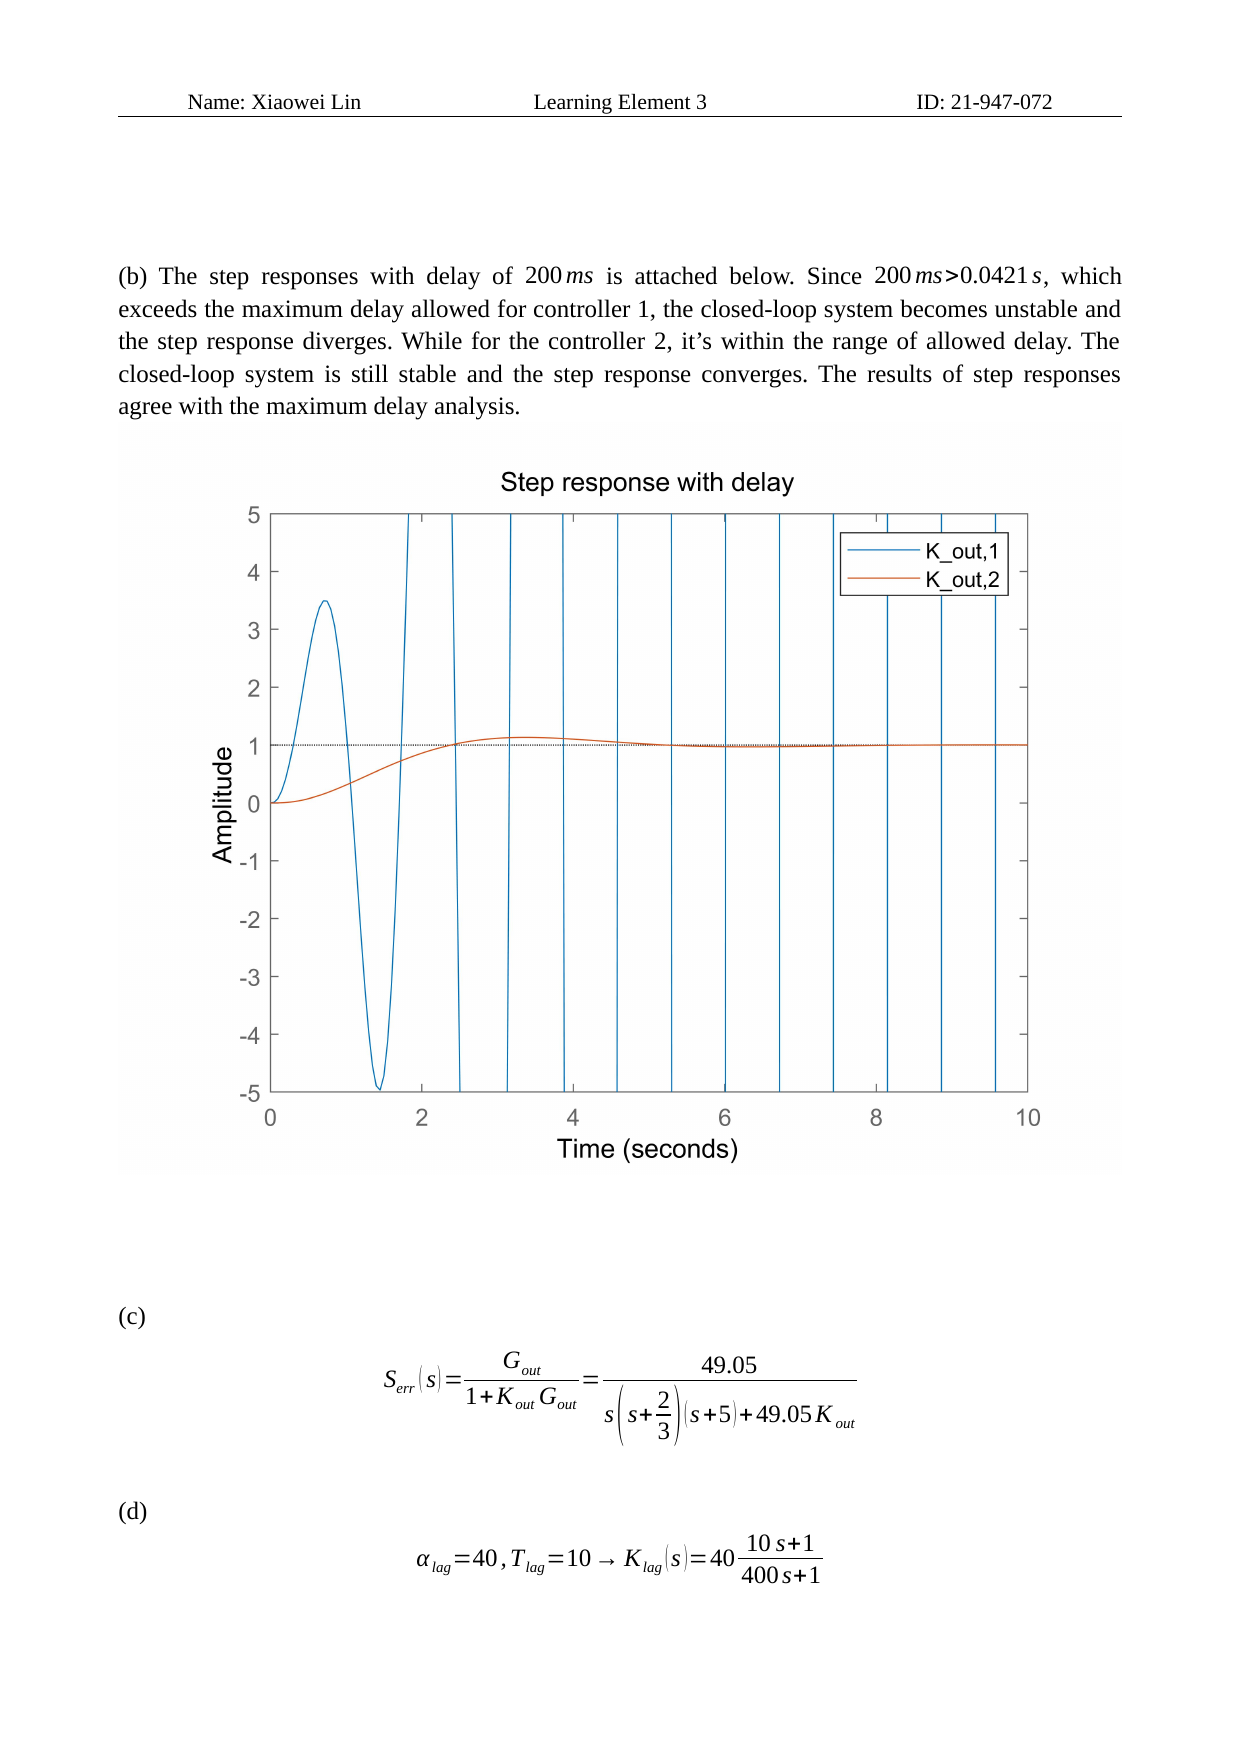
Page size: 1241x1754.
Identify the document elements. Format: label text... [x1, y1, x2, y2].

text (c) [118, 1299, 1122, 1332]
text (b) The step responses with delay of is attached below. Since , which exceeds the maximum delay allowed for controller 1, the closed-loop system becomes unstable and the step response diverges. While for the controller 2, it’s within the range of allowed delay. The closed-loop system is still stable and the step response converges. The results of step responses agree with the maximum delay analysis. [118, 259, 1122, 422]
picture [118, 422, 1123, 1175]
text (d) [118, 1494, 1122, 1527]
